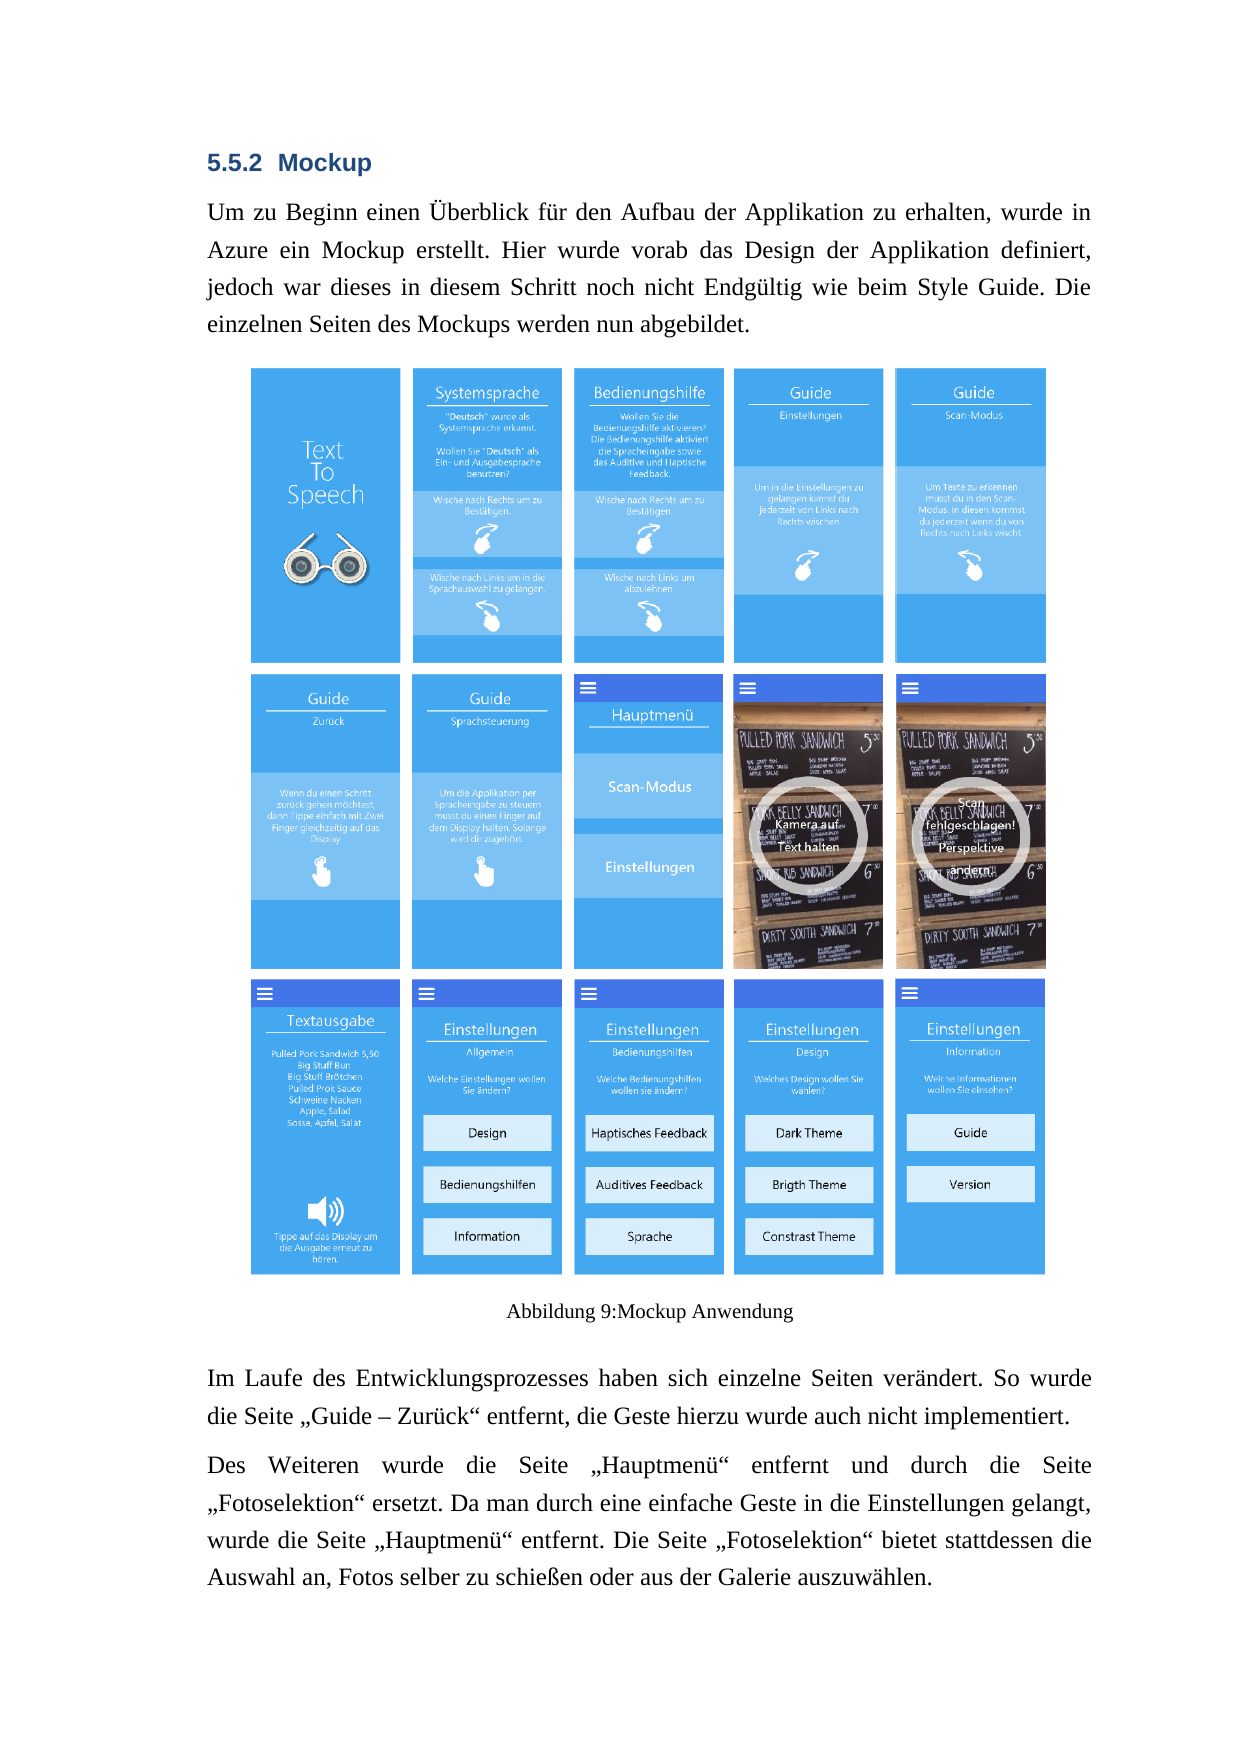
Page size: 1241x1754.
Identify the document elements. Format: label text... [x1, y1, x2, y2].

text Um zu Beginn einen Überblick für den Aufbau der Applikation zu erhalten, wurde in Azure ein Mockup erstellt. Hier wurde vorab das Design der Applikation definiert, jedoch war dieses in diesem Schritt noch nicht Endgültig wie beim Style Guide. Die einzelnen Seiten des Mockups werden nun abgebildet. [207, 197, 1092, 338]
subtitle Mockup [207, 148, 1092, 176]
text Des Weiteren wurde die Seite „Hauptmenü“ entfernt und durch die Seite „Fotoselektion“ ersetzt. Da man durch eine einfache Geste in die Einstellungen gelangt, wurde die Seite „Hauptmenü“ entfernt. Die Seite „Fotoselektion“ bietet stattdessen die Auswahl an, Fotos selber zu schießen oder aus der Galerie auszuwählen. [207, 1432, 1092, 1573]
picture [247, 363, 910, 1278]
